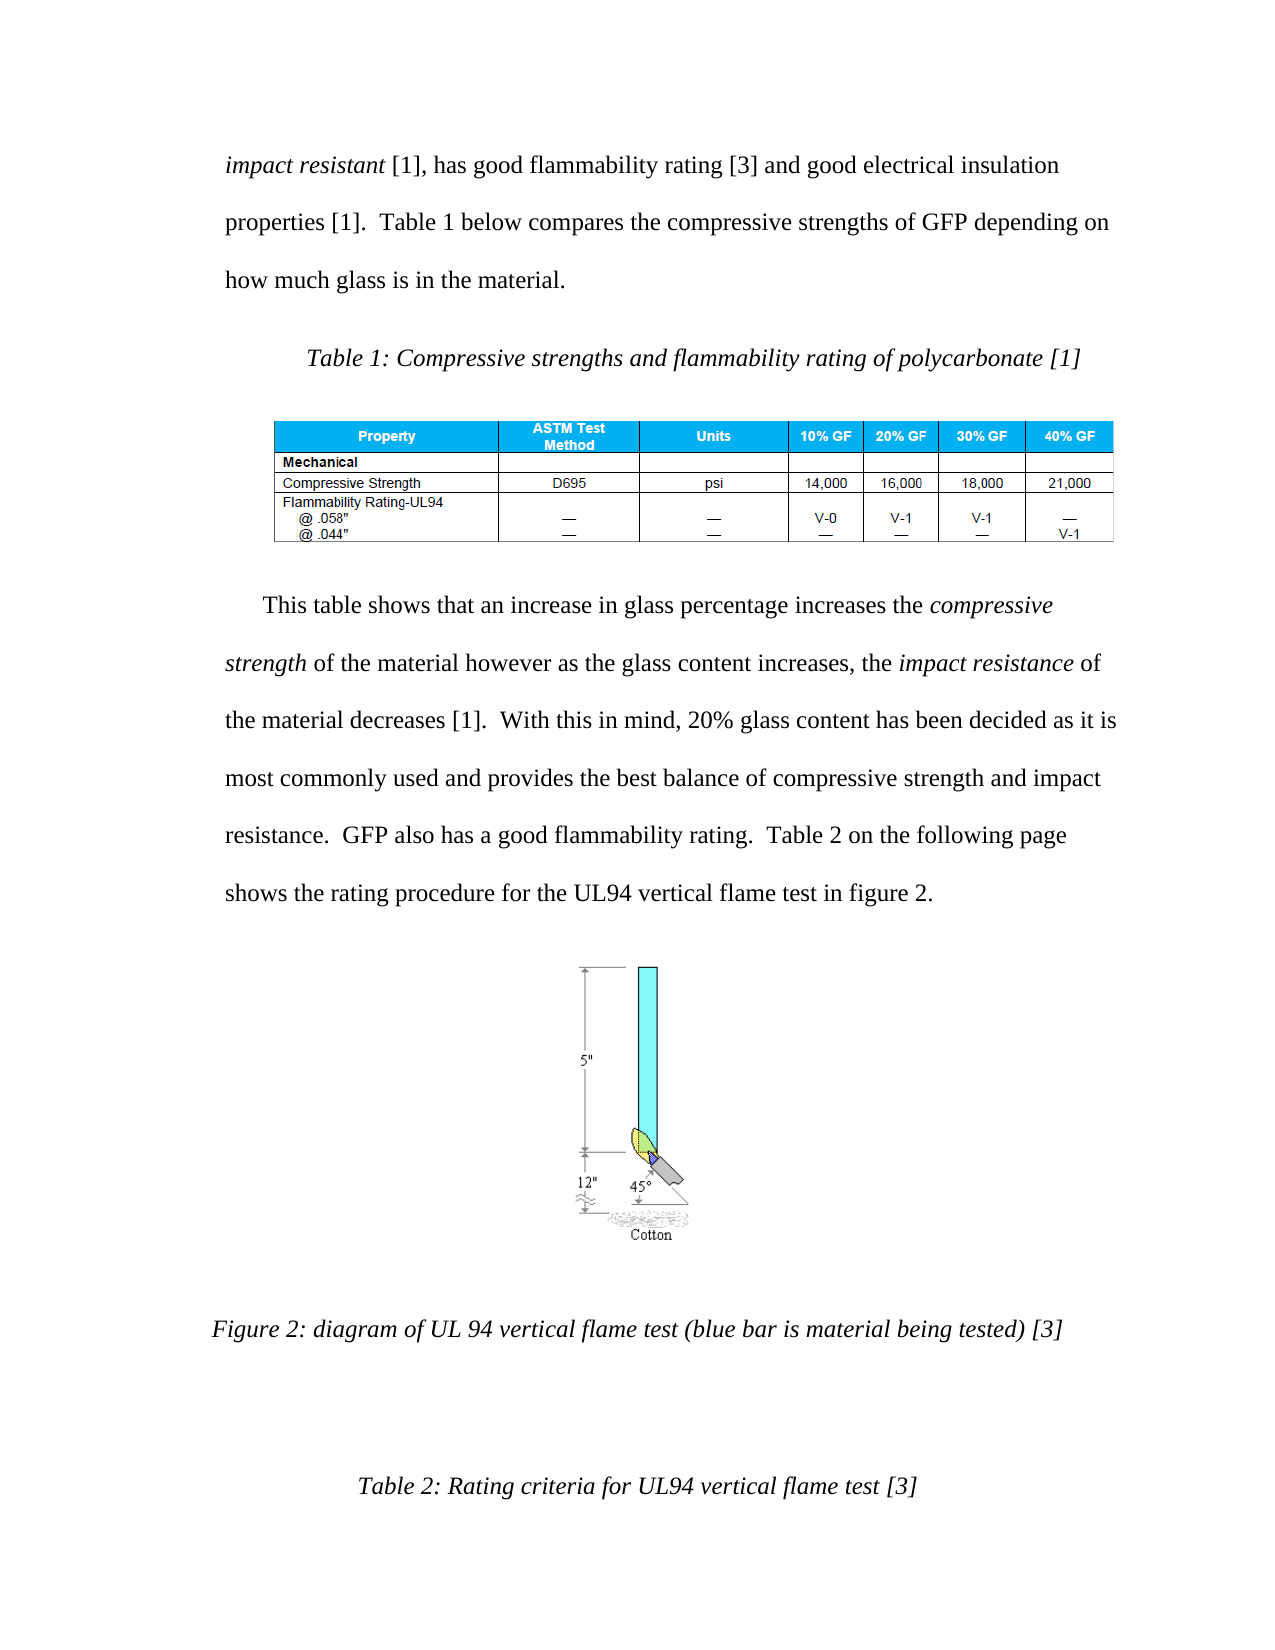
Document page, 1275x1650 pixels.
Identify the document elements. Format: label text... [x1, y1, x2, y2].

picture [1054, 432, 1059, 440]
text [225, 150, 1125, 294]
picture [967, 432, 972, 440]
picture [380, 434, 385, 443]
text This table shows that an increase in glass percentage increases the compressive strength of the material however as the glass content increases, the impact resistance of the material decreases [1]. With this in mind, 20% glass content has been decided as it is most commonly used and provides the best balance of compressive strength and impact resistance. GFP also has a good flammability rating. Table 2 on the following page shows the rating procedure for the UL94 vertical flame test in figure 2. [225, 590, 1125, 907]
picture [886, 432, 891, 440]
picture [958, 432, 967, 440]
picture [996, 432, 1002, 440]
picture [810, 432, 815, 440]
picture [532, 956, 743, 1266]
picture [916, 432, 921, 440]
picture [562, 424, 571, 432]
text Table 1: Compressive strengths and flammability rating of polycarbonate [1] [225, 343, 1125, 372]
picture [274, 453, 1114, 542]
text Table 2: Rating criteria for UL94 vertical flame test [3] [150, 1471, 1125, 1500]
picture [1084, 432, 1090, 440]
picture [579, 443, 589, 449]
picture [546, 441, 559, 449]
picture [817, 432, 828, 440]
text Figure 2: diagram of UL 94 vertical flame test (blue bar is material being tested) [3] [150, 1314, 1125, 1343]
